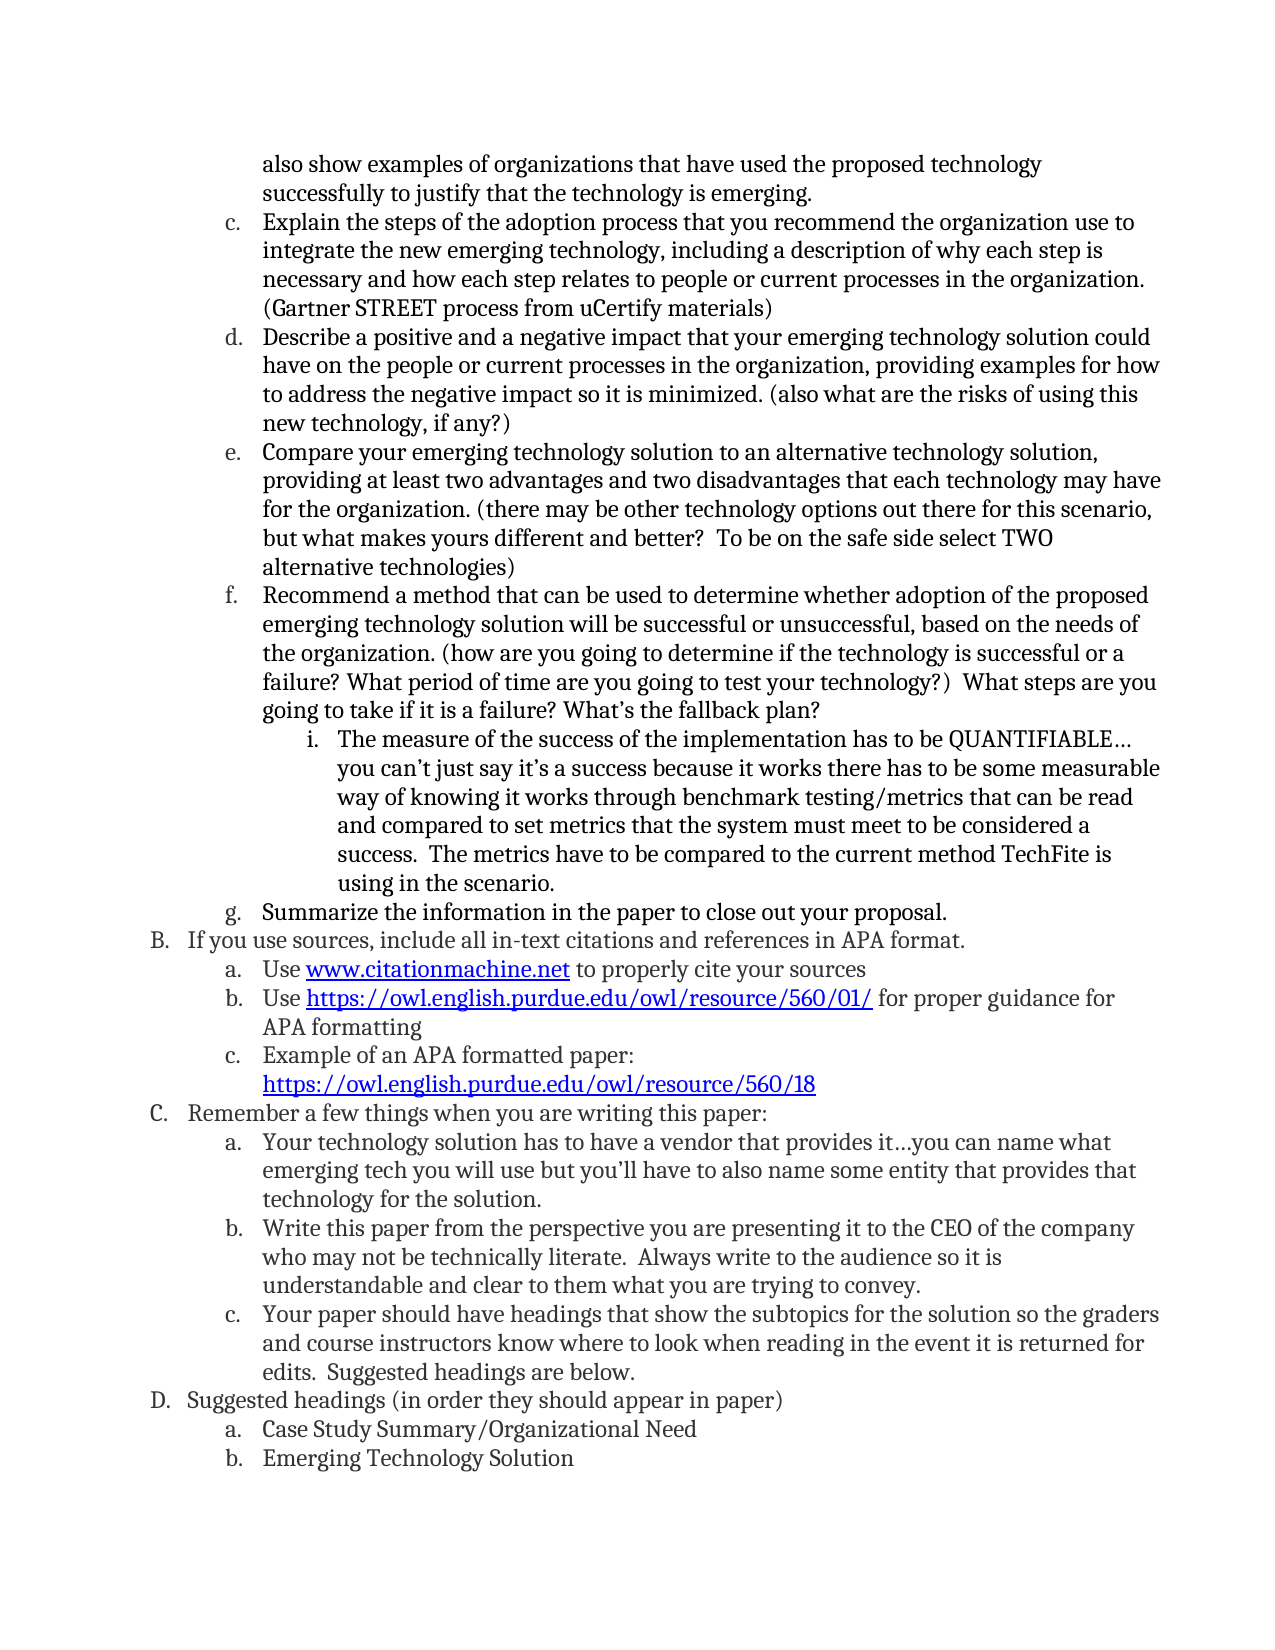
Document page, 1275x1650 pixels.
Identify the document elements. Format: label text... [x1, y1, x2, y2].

list Your technology solution has to have a vendor that provides it…you can name what emerging tech you will use but you’ll have to also name some entity that provides that technology for the solution. [225, 1127, 1162, 1214]
list Write this paper from the perspective you are presenting it to the CEO of the company who may not be technically literate. Always write to the audience so it is understandable and clear to them what you are trying to convey. [225, 1214, 1162, 1300]
list Emerging Technology Solution [225, 1444, 1162, 1472]
list Compare your emerging technology solution to an alternative technology solution, providing at least two advantages and two disadvantages that each technology may have for the organization. (there may be other technology options out there for this scenario, but what makes yours different and better? To be on the safe side select TWO alternative technologies) [225, 437, 1162, 581]
list If you use sources, include all in-text citations and references in APA format. [150, 926, 1162, 955]
list Summarize the information in the paper to close out your proposal. [225, 897, 1162, 926]
list Use www.citationmachine.net to properly cite your sources [225, 955, 1162, 984]
list Recommend a method that can be used to determine whether adoption of the proposed emerging technology solution will be successful or unsuccessful, based on the needs of the organization. (how are you going to determine if the technology is successful or a failure? What period of time are you going to test your technology?) What steps are you going to take if it is a failure? What’s the fallback plan? [225, 581, 1162, 725]
list Suggested headings (in order they should appear in paper) [150, 1386, 1162, 1415]
list Example of an APA formatted paper: https://owl.english.purdue.edu/owl/resource/560/18 [225, 1041, 1162, 1099]
list Remember a few things when you are writing this paper: [150, 1099, 1162, 1127]
list Describe a positive and a negative impact that your emerging technology solution could have on the people or current processes in the organization, providing examples for how to address the negative impact so it is minimized. (also what are the risks of using this new technology, if any?) [225, 322, 1162, 437]
list The measure of the success of the implementation has to be QUANTIFIABLE…you can’t just say it’s a success because it works there has to be some measurable way of knowing it works through benchmark testing/metrics that can be read and compared to set metrics that the system must meet to be considered a success. The metrics have to be compared to the current method TechFite is using in the scenario. [319, 725, 1162, 897]
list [225, 150, 1162, 207]
list Case Study Summary/Organizational Need [225, 1415, 1162, 1444]
list Use https://owl.english.purdue.edu/owl/resource/560/01/ for proper guidance for APA formatting [225, 984, 1162, 1041]
list Explain the steps of the adoption process that you recommend the organization use to integrate the new emerging technology, including a description of why each step is necessary and how each step relates to people or current processes in the organization. (Gartner STREET process from uCertify materials) [225, 207, 1162, 322]
list Your paper should have headings that show the subtopics for the solution so the graders and course instructors know where to look when reading in the event it is returned for edits. Suggested headings are below. [225, 1300, 1162, 1386]
